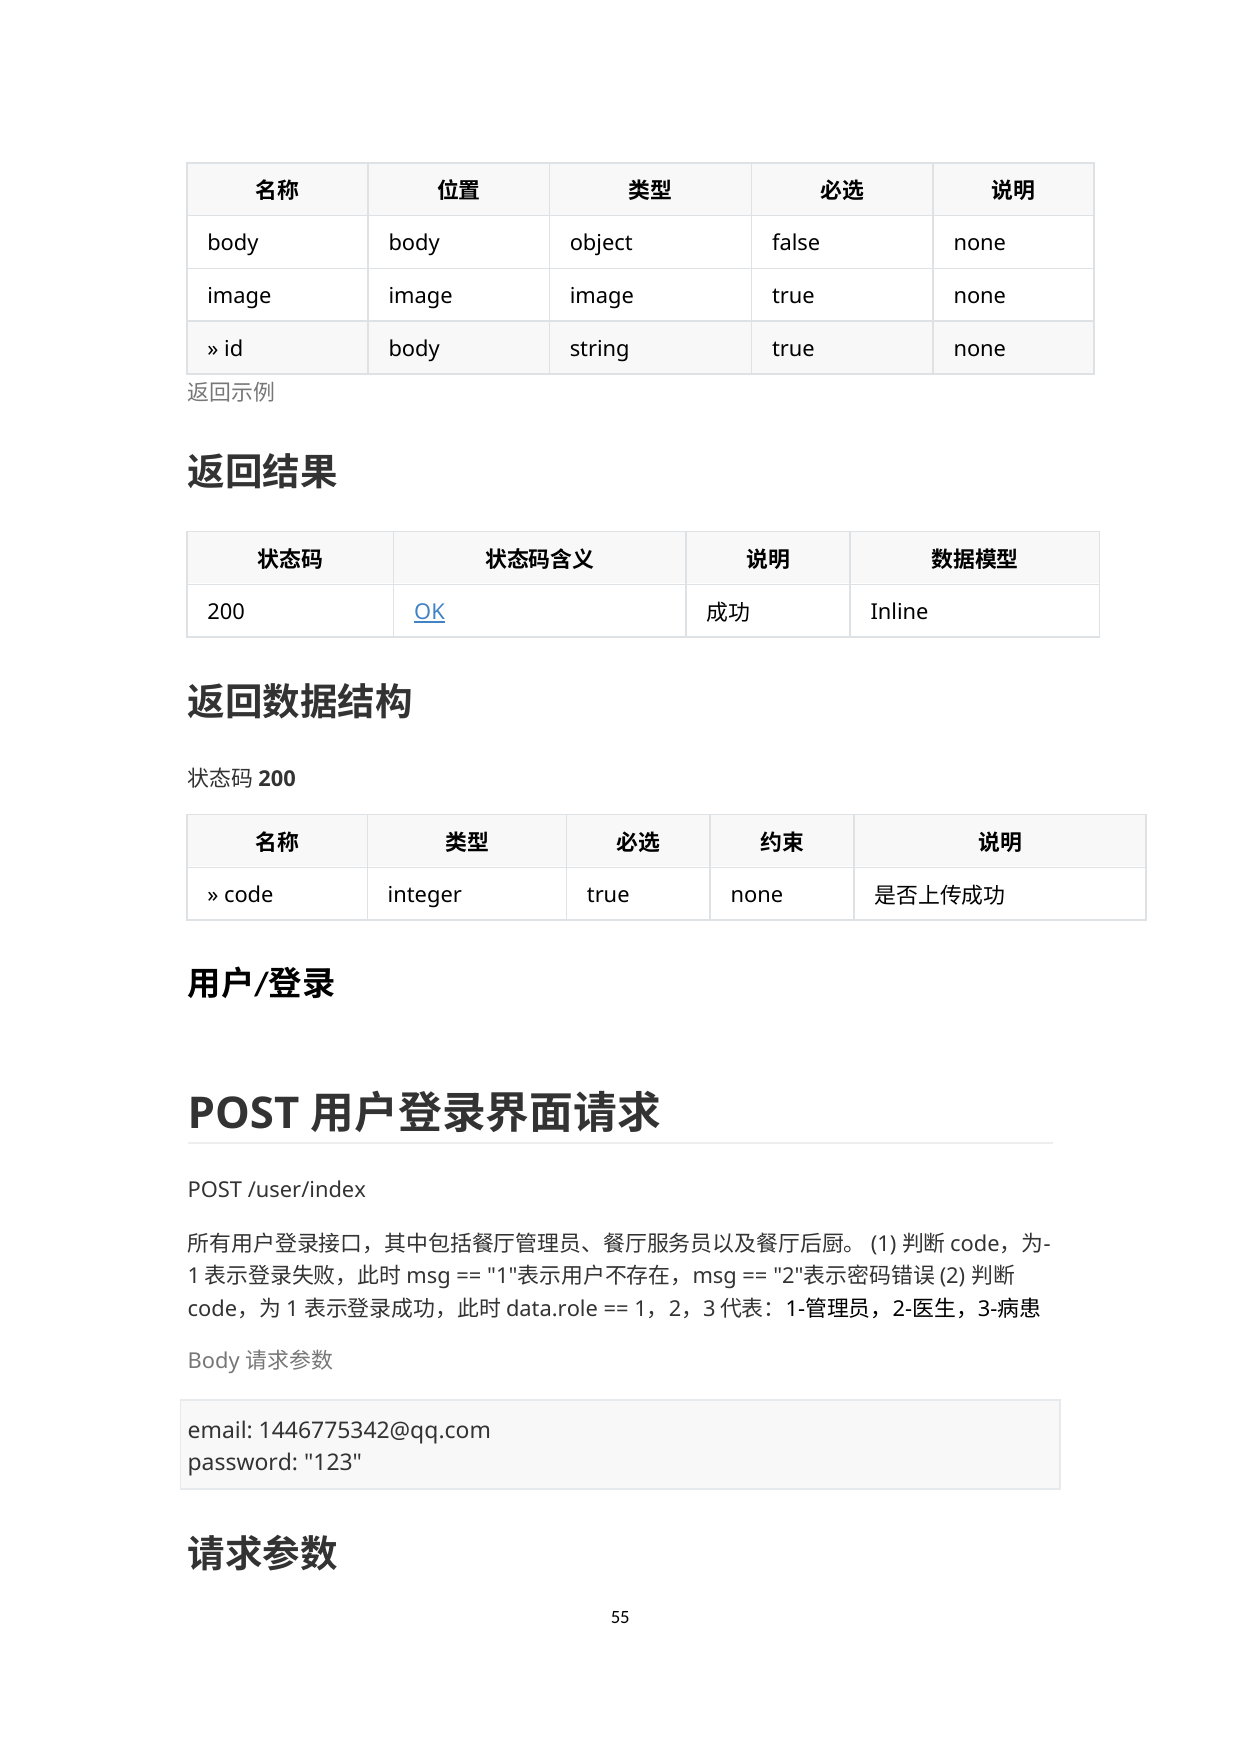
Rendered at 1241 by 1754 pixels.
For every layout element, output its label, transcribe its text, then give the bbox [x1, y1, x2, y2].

table_cell Inline [851, 585, 1099, 636]
text 返回示例 [187, 375, 1053, 407]
table_cell object [550, 216, 751, 268]
text 返回结果 [187, 436, 1053, 501]
table_cell image [188, 269, 367, 320]
table_cell 200 [188, 585, 393, 636]
table_cell none [934, 269, 1093, 320]
text 状态码 200 [187, 761, 1053, 794]
table_header 说明 [855, 815, 1145, 866]
table_header 位置 [369, 164, 549, 215]
table_cell integer [368, 868, 566, 919]
table_header 必选 [752, 164, 932, 215]
table_header 类型 [550, 164, 751, 215]
table_cell OK [394, 585, 685, 636]
table_header 类型 [368, 815, 566, 866]
table_cell » code [188, 868, 367, 919]
table_cell body [369, 322, 549, 373]
text POST 用户登录界面请求 [187, 1077, 1053, 1144]
table_header 数据模型 [851, 532, 1099, 583]
table_header 必选 [567, 815, 709, 866]
text POST /user/index [187, 1173, 1053, 1205]
table_header 约束 [711, 815, 853, 866]
table_cell 成功 [687, 585, 849, 636]
table_cell false [752, 216, 932, 268]
table_cell true [752, 269, 932, 320]
table_header 名称 [188, 164, 367, 215]
text 返回数据结构 [187, 667, 1053, 732]
text Body 请求参数 [187, 1343, 1053, 1375]
table_cell » id [188, 322, 367, 373]
table_header 说明 [934, 164, 1093, 215]
text 所有用户登录接口，其中包括餐厅管理员、餐厅服务员以及餐厅后厨。 (1) 判断code，为-1表示登录失败，此时 msg == "1"表示用户不存在，msg == "2"表示密码错误 (2) 判断code，为 1 表示登录成功，此时 data.role == 1，2，3代表：1-管理员，2-医生，3-病患 [187, 1225, 1053, 1323]
table_cell none [934, 322, 1093, 373]
table_header 名称 [188, 815, 367, 866]
table_cell none [934, 216, 1093, 268]
text email: 1446775342@qq.com password: "123" [181, 1401, 1059, 1488]
table_header 状态码含义 [394, 532, 685, 583]
table_header 说明 [687, 532, 849, 583]
table_cell true [752, 322, 932, 373]
table_cell 是否上传成功 [855, 868, 1145, 919]
table_cell body [369, 216, 549, 268]
table_cell image [369, 269, 549, 320]
text 请求参数 [187, 1519, 1053, 1584]
table_cell body [188, 216, 367, 268]
table_cell string [550, 322, 751, 373]
table_cell true [567, 868, 709, 919]
subtitle 用户/登录 [187, 948, 1053, 1013]
table_cell none [711, 868, 853, 919]
table_cell image [550, 269, 751, 320]
table_header 状态码 [188, 532, 393, 583]
